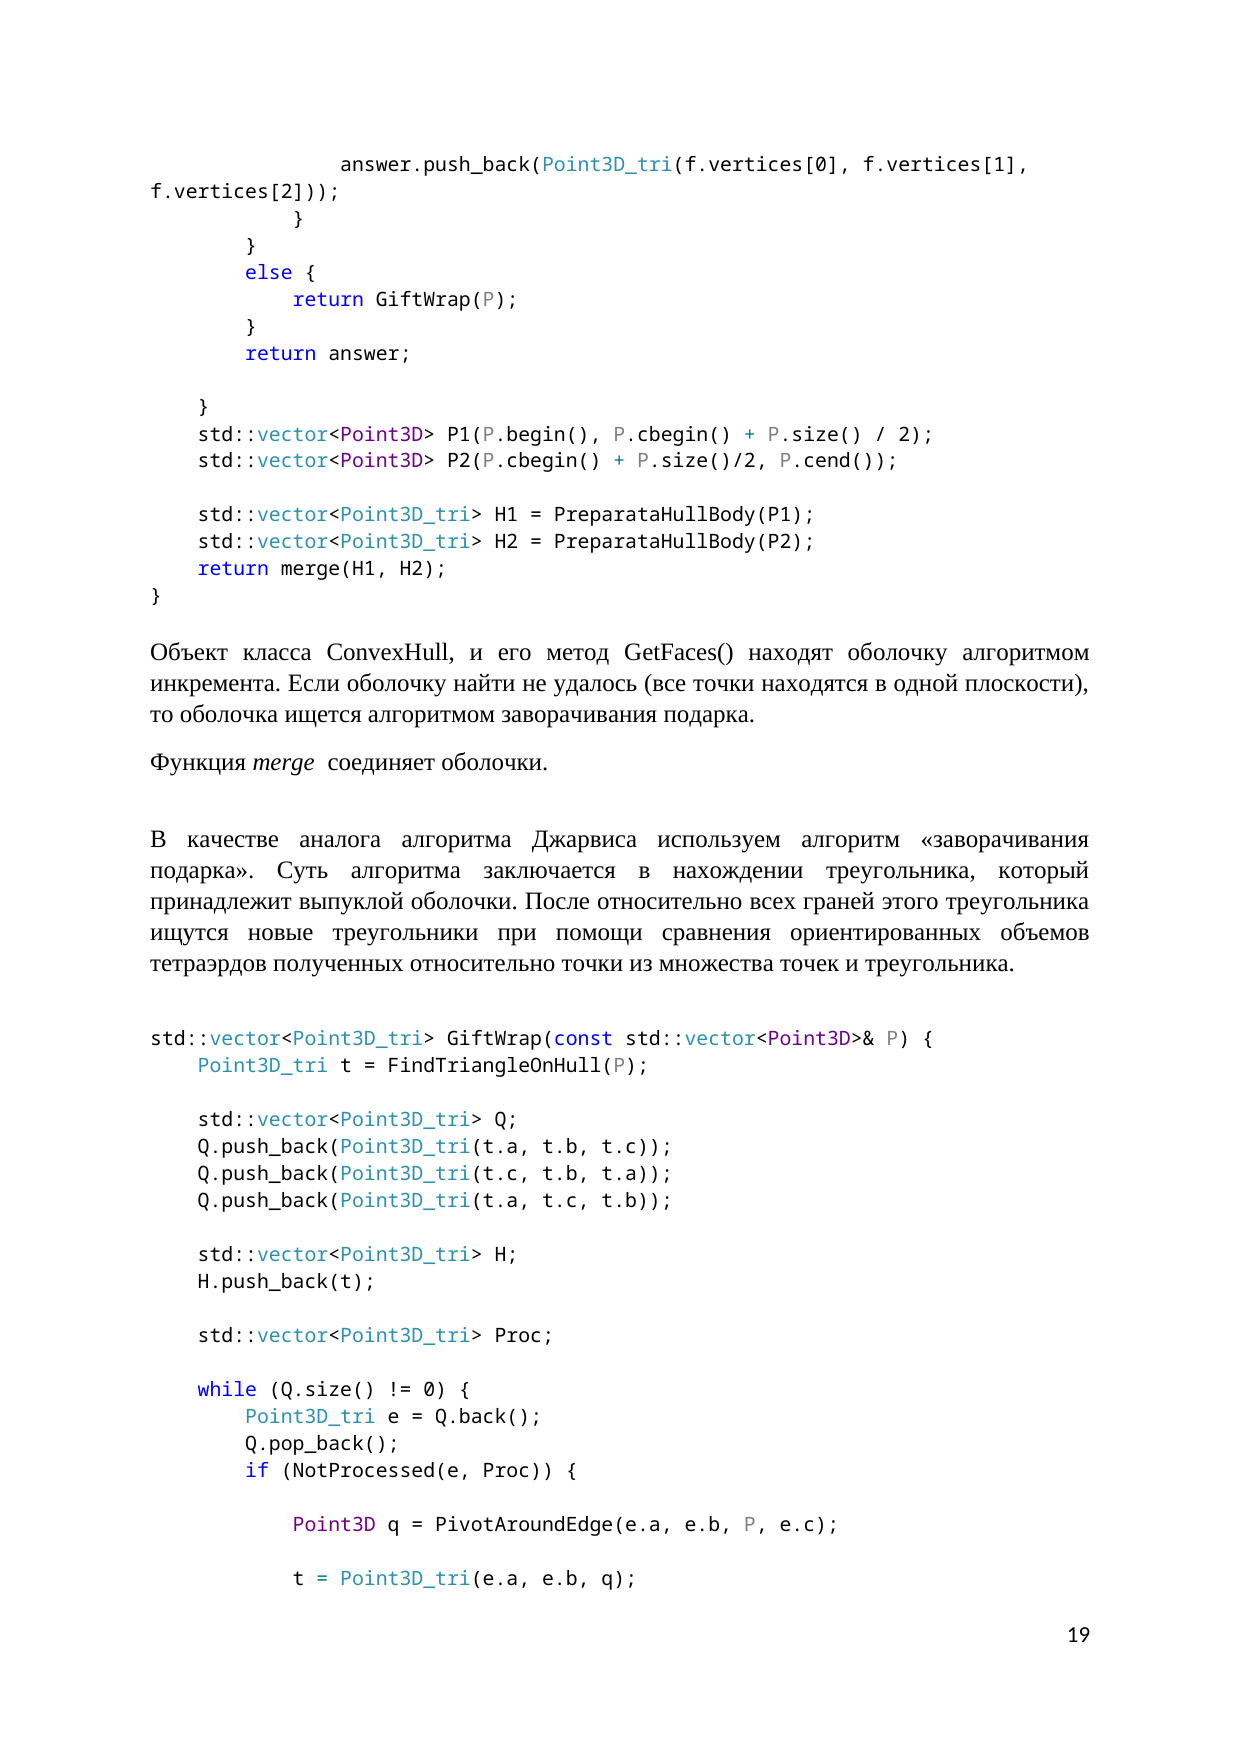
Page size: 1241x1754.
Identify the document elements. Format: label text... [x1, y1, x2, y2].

text std::vector<Point3D> P2(P.cbegin() + P.size()/2, P.cend()); [150, 447, 1090, 474]
text while (Q.size() != 0) { [150, 1375, 1090, 1402]
text Point3D q = PivotAroundEdge(e.a, e.b, P, e.c); [150, 1510, 1090, 1537]
text Q.pop_back(); [150, 1429, 1090, 1456]
text std::vector<Point3D_tri> H; [150, 1240, 1090, 1267]
text В качестве аналога алгоритма Джарвиса используем алгоритм «заворачивания подарка». Суть алгоритма заключается в нахождении треугольника, который принадлежит выпуклой оболочки. После относительно всех граней этого треугольника ищутся новые треугольники при помощи сравнения ориентированных объемов тетраэрдов полученных относительно точки из множества точек и треугольника. [150, 824, 1090, 977]
text else { [150, 258, 1090, 285]
text answer.push_back(Point3D_tri(f.vertices[0], f.vertices[1], f.vertices[2])); [150, 150, 1090, 204]
text } [150, 312, 1090, 339]
text } [150, 582, 1090, 609]
text Объект класса ConvexHull, и его метод GetFaces() находят оболочку алгоритмом инкремента. Если оболочку найти не удалось (все точки находятся в одной плоскости), то оболочка ищется алгоритмом заворачивания подарка. [150, 637, 1090, 728]
text t = Point3D_tri(e.a, e.b, q); [150, 1564, 1090, 1591]
text std::vector<Point3D_tri> H1 = PreparataHullBody(P1); [150, 501, 1090, 528]
text return GiftWrap(P); [150, 285, 1090, 312]
text std::vector<Point3D_tri> Proc; [150, 1321, 1090, 1348]
text std::vector<Point3D> P1(P.begin(), P.cbegin() + P.size() / 2); [150, 420, 1090, 447]
text } [150, 393, 1090, 420]
text std::vector<Point3D_tri> GiftWrap(const std::vector<Point3D>& P) { [150, 1024, 1090, 1051]
text } [150, 231, 1090, 258]
text std::vector<Point3D_tri> Q; [150, 1105, 1090, 1132]
text Q.push_back(Point3D_tri(t.c, t.b, t.a)); [150, 1159, 1090, 1186]
text return merge(H1, H2); [150, 555, 1090, 582]
text Q.push_back(Point3D_tri(t.a, t.c, t.b)); [150, 1186, 1090, 1213]
text if (NotProcessed(e, Proc)) { [150, 1456, 1090, 1483]
text Point3D_tri t = FindTriangleOnHull(P); [150, 1051, 1090, 1078]
text Point3D_tri e = Q.back(); [150, 1402, 1090, 1429]
text } [150, 204, 1090, 231]
text Q.push_back(Point3D_tri(t.a, t.b, t.c)); [150, 1132, 1090, 1159]
text H.push_back(t); [150, 1267, 1090, 1294]
text Функция merge соединяет оболочки. [150, 747, 1090, 776]
text return answer; [150, 339, 1090, 366]
text std::vector<Point3D_tri> H2 = PreparataHullBody(P2); [150, 528, 1090, 555]
